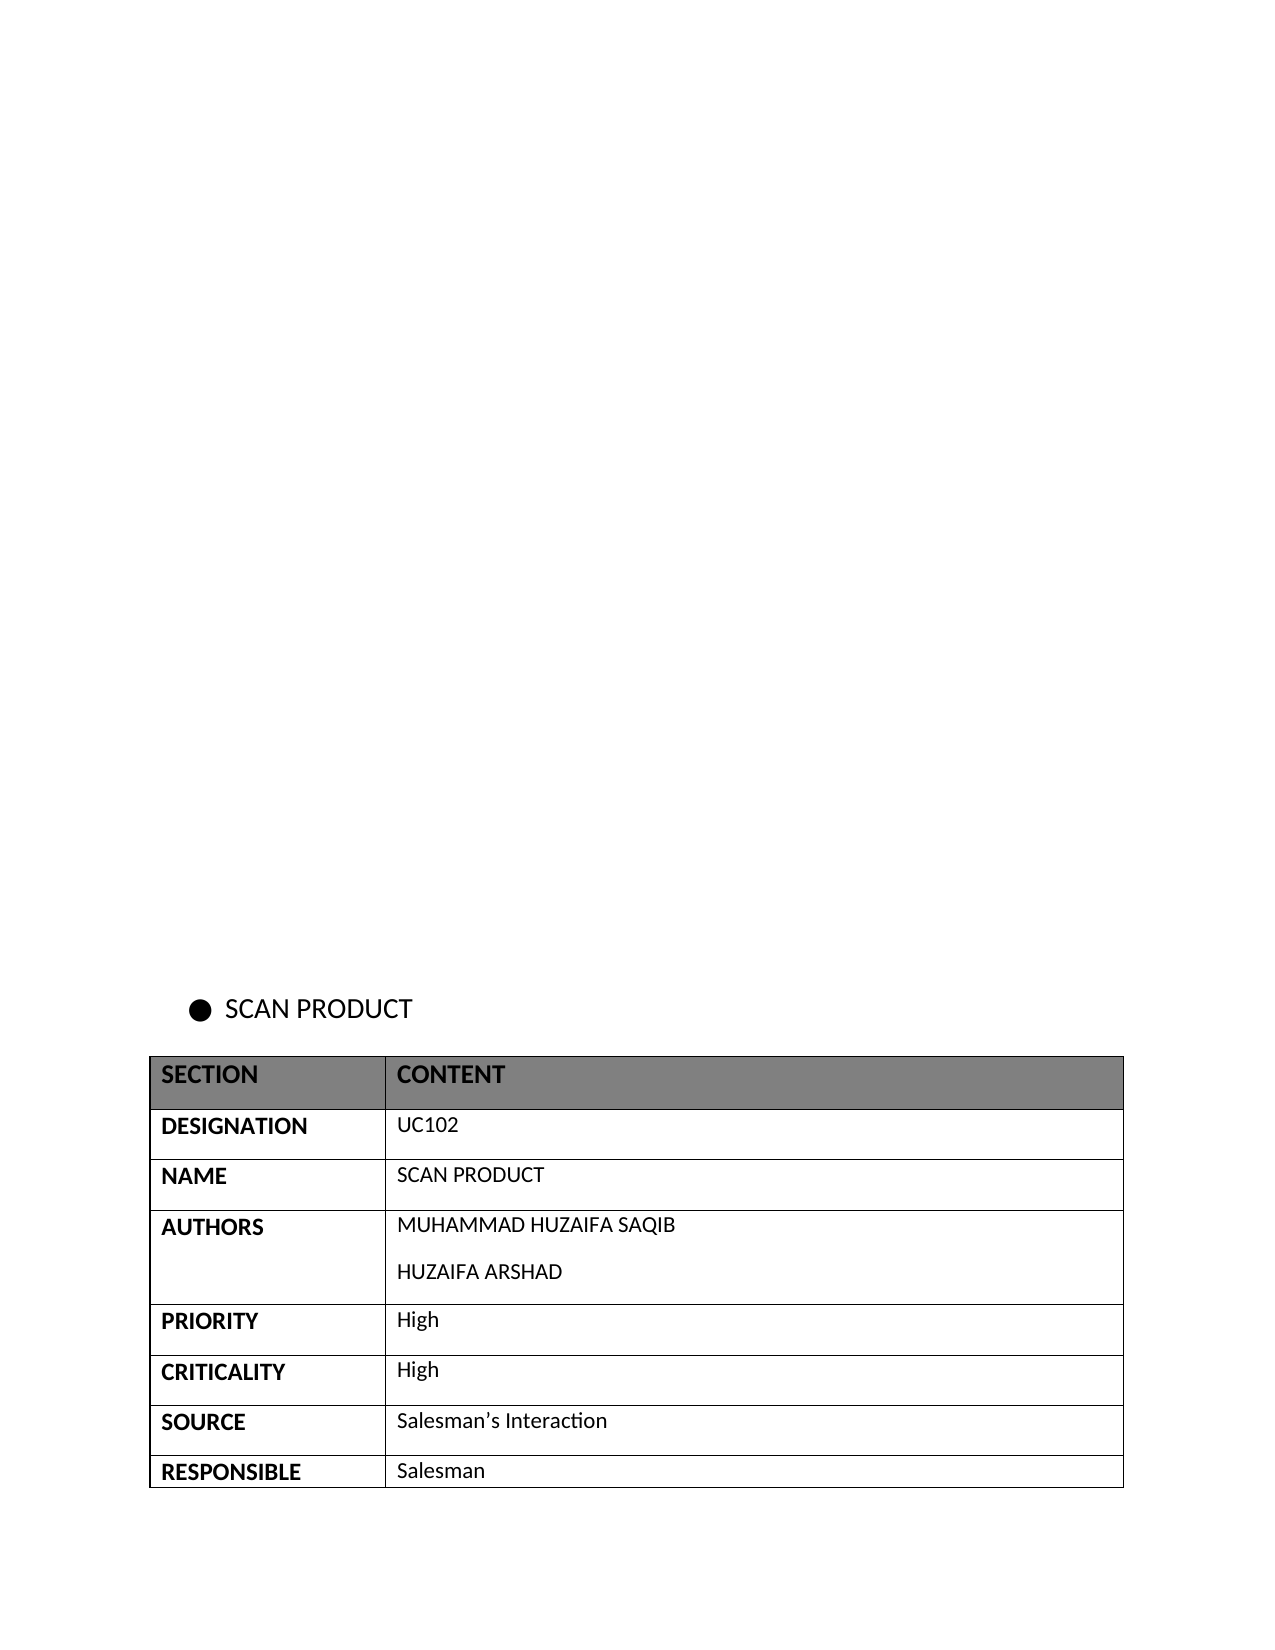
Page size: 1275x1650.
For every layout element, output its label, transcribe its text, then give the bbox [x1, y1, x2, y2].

table_header CONTENT [386, 1057, 1123, 1109]
table_cell PRIORITY [151, 1305, 385, 1354]
list SCAN PRODUCT [187, 975, 1125, 1035]
table_cell UC102 [386, 1110, 1123, 1159]
table_cell AUTHORS [151, 1211, 385, 1304]
table_cell SOURCE [151, 1406, 385, 1455]
table_cell MUHAMMAD HUZAIFA SAQIB HUZAIFA ARSHAD [386, 1211, 1123, 1304]
table_cell Salesman [386, 1456, 1123, 1487]
table_header SECTION [151, 1057, 385, 1109]
table_cell DESIGNATION [151, 1110, 385, 1159]
table_cell SCAN PRODUCT [386, 1160, 1123, 1209]
table_cell NAME [151, 1160, 385, 1209]
table_cell RESPONSIBLE [151, 1456, 385, 1487]
table_cell High [386, 1305, 1123, 1354]
table_cell Salesman’s Interaction [386, 1406, 1123, 1455]
table_cell CRITICALITY [151, 1356, 385, 1405]
table_cell High [386, 1356, 1123, 1405]
